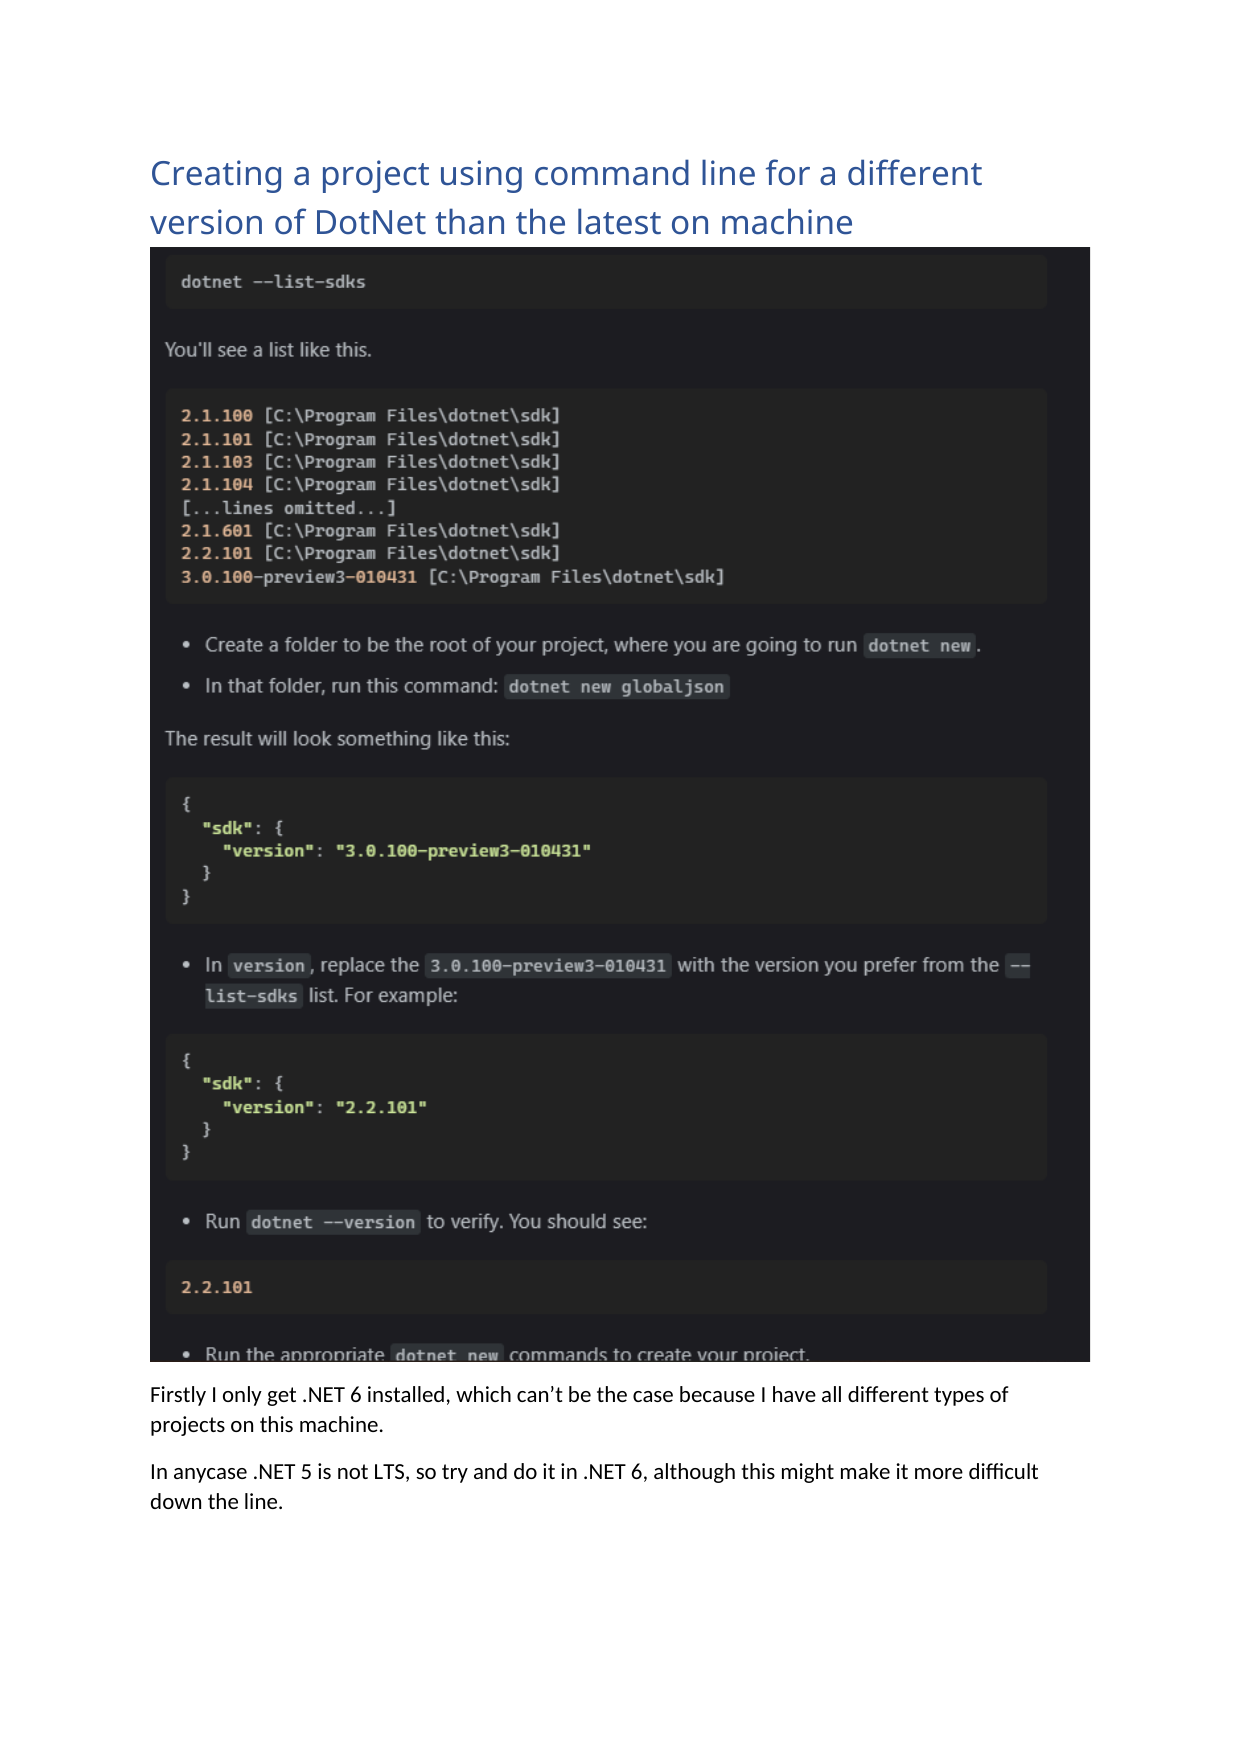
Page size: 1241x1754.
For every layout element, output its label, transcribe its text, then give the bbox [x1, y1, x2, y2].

text Firstly I only get .NET 6 installed, which can’t be the case because I have all different types of projects on this machine. [150, 1380, 1090, 1438]
subtitle Creating a project using command line for a different version of DotNet than the latest on machine [150, 150, 1090, 244]
text In anycase .NET 5 is not LTS, so try and do it in .NET 6, although this might make it more difficult down the line. [150, 1457, 1090, 1515]
picture [150, 247, 1091, 1362]
